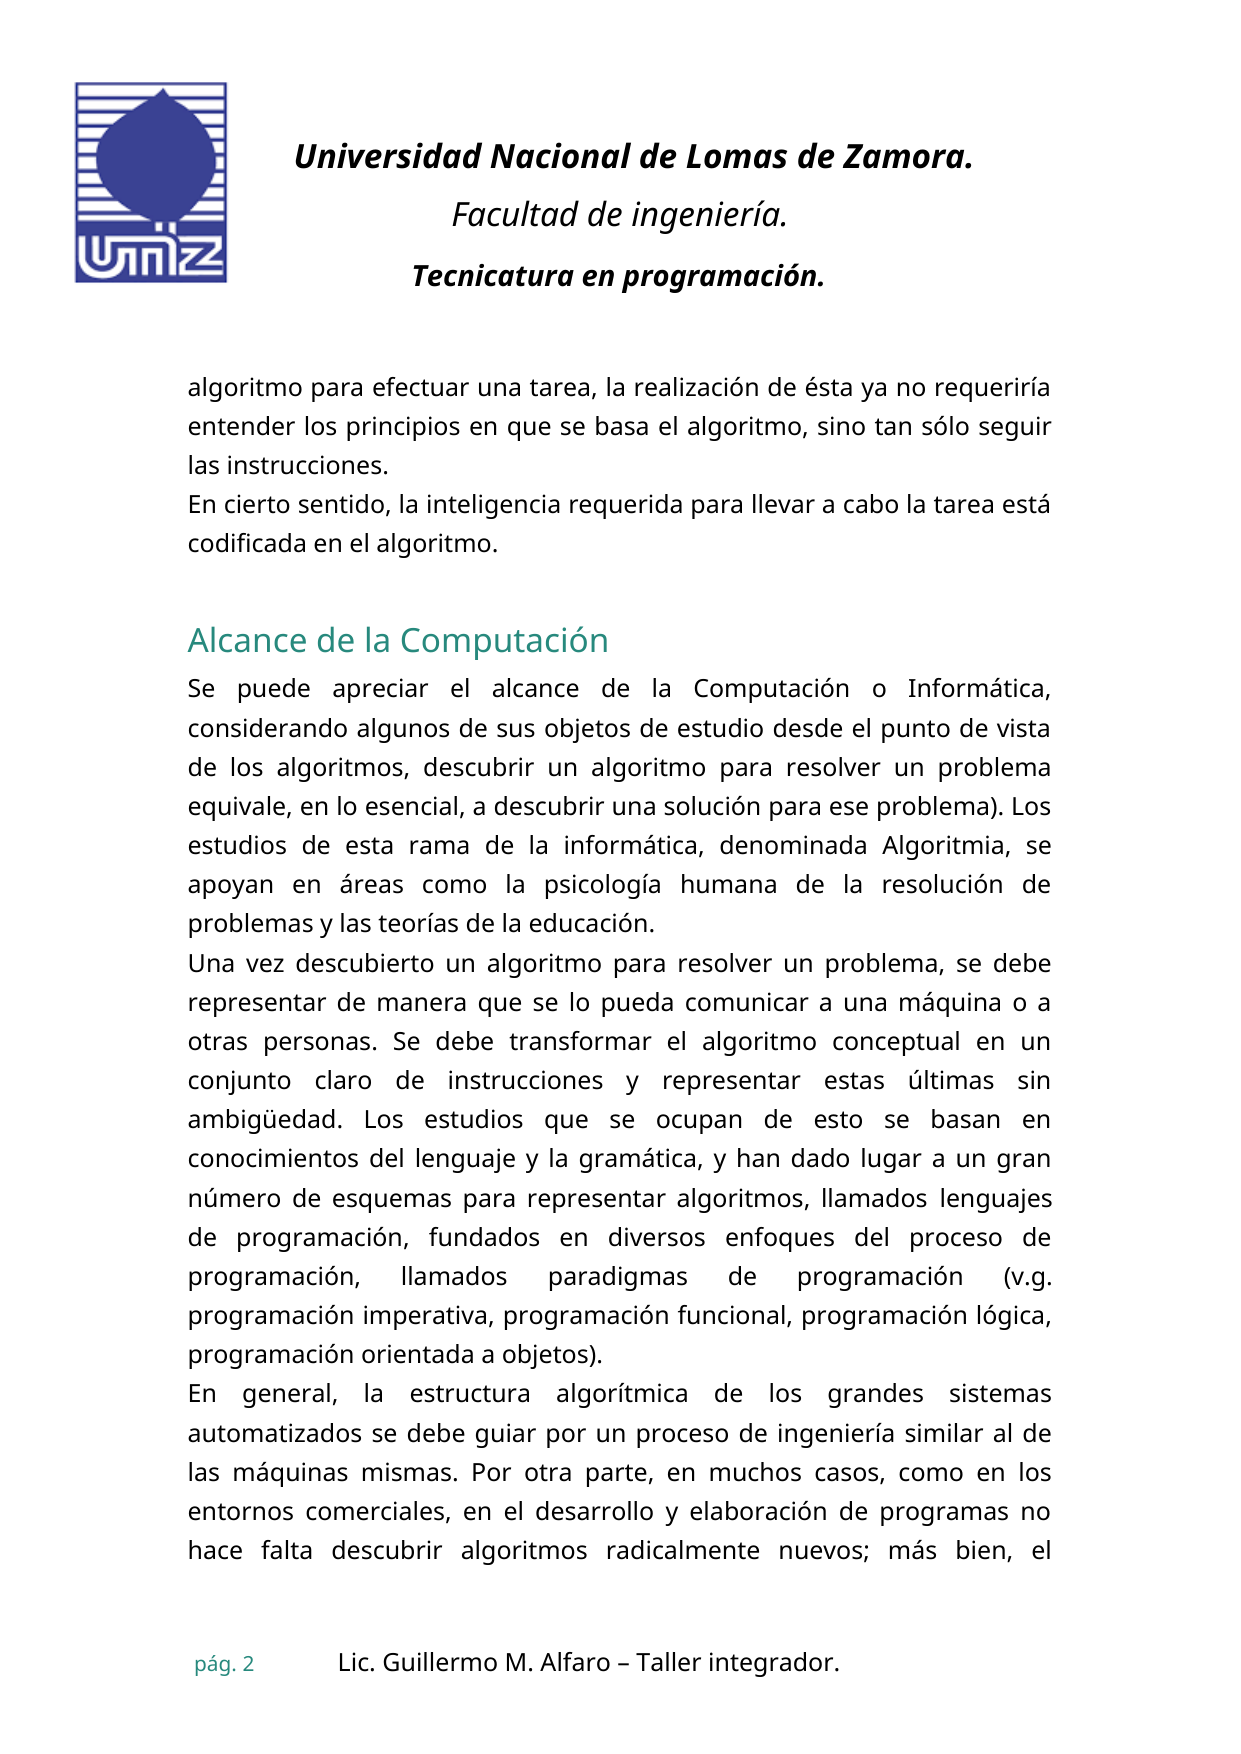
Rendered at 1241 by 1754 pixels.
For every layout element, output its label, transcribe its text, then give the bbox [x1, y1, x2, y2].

text En cierto sentido, la inteligencia requerida para llevar a cabo la tarea está codificada en el algoritmo. [187, 487, 1053, 560]
picture [73, 81, 230, 286]
text Se puede apreciar el alcance de la Computación o Informática, considerando algunos de sus objetos de estudio desde el punto de vista de los algoritmos, descubrir un algoritmo para resolver un problema equivale, en lo esencial, a descubrir una solución para ese problema). Los estudios de esta rama de la informática, denominada Algoritmia, se apoyan en áreas como la psicología humana de la resolución de problemas y las teorías de la educación. [187, 671, 1053, 940]
subtitle Alcance de la Computación [187, 617, 1053, 662]
text Una vez descubierto un algoritmo para resolver un problema, se debe representar de manera que se lo pueda comunicar a una máquina o a otras personas. Se debe transformar el algoritmo conceptual en un conjunto claro de instrucciones y representar estas últimas sin ambigüedad. Los estudios que se ocupan de esto se basan en conocimientos del lenguaje y la gramática, y han dado lugar a un gran número de esquemas para representar algoritmos, llamados lenguajes de programación, fundados en diversos enfoques del proceso de programación, llamados paradigmas de programación (v.g. programación imperativa, programación funcional, programación lógica, programación orientada a objetos). [187, 945, 1053, 1371]
